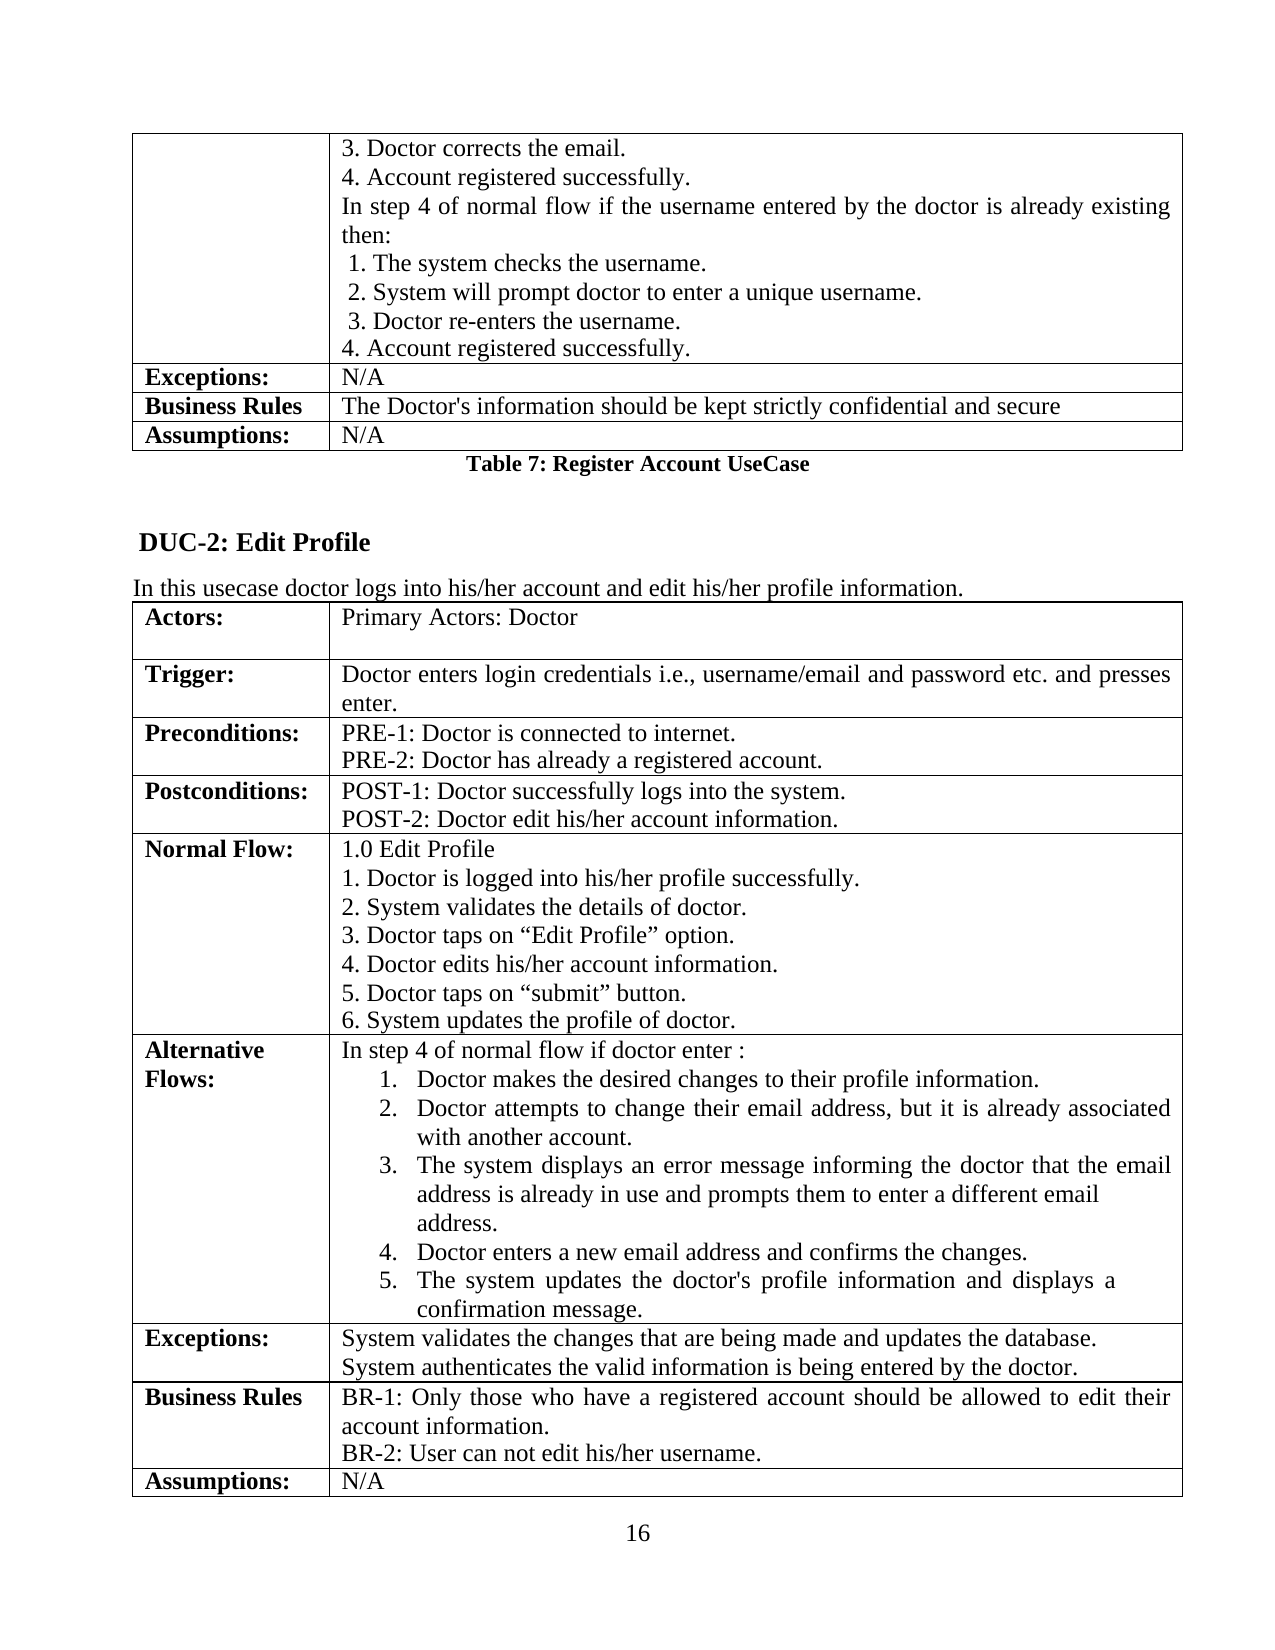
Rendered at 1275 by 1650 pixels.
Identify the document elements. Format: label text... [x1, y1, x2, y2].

table_cell Postconditions: [133, 776, 329, 833]
table_cell System validates the changes that are being made and updates the database. System authenticates the valid information is being entered by the doctor. [330, 1324, 1182, 1381]
table_cell Normal Flow: [133, 834, 329, 1034]
table_cell Assumptions: [133, 422, 329, 449]
table_cell Alternative Flows: [133, 1035, 329, 1323]
table_cell The Doctor's information should be kept strictly confidential and secure [330, 393, 1182, 421]
table_cell Preconditions: [133, 718, 329, 775]
table_header Primary Actors: Doctor [330, 603, 1182, 659]
table_header Actors: [133, 603, 329, 659]
text DUC-2: Edit Profile [139, 526, 1231, 557]
table_cell Doctor enters login credentials i.e., username/email and password etc. and presses enter. [330, 660, 1182, 717]
text In this usecase doctor logs into his/her account and edit his/her profile information. [133, 573, 1231, 601]
table_cell 1.0 Edit Profile Doctor is logged into his/her profile successfully. System validates the details of doctor. Doctor taps on “Edit Profile” option. Doctor edits his/her account information. Doctor taps on “submit” button. System updates the profile of doctor. [330, 834, 1182, 1034]
table_cell PRE-1: Doctor is connected to internet. PRE-2: Doctor has already a registered account. [330, 718, 1182, 775]
table_cell Business Rules [133, 1383, 329, 1467]
table_cell N/A [330, 422, 1182, 449]
text Table 7: Register Account UseCase [187, 451, 1088, 476]
table_cell POST-1: Doctor successfully logs into the system. POST-2: Doctor edit his/her account information. [330, 776, 1182, 833]
table_cell N/A [330, 364, 1182, 392]
table_cell Trigger: [133, 660, 329, 717]
table_header Doctor corrects the email. Account registered successfully. In step 4 of normal flow if the username entered by the doctor is already existing then: The system checks the username. System will prompt doctor to enter a unique username. Doctor re-enters the username. Account registered successfully. [330, 134, 1182, 363]
table_header [133, 134, 329, 363]
table_cell Business Rules [133, 393, 329, 421]
table_cell N/A [330, 1469, 1182, 1496]
table_cell Assumptions: [133, 1469, 329, 1496]
table_cell Exceptions: [133, 364, 329, 392]
table_cell BR-1: Only those who have a registered account should be allowed to edit their account information. BR-2: User can not edit his/her username. [330, 1383, 1182, 1467]
table_cell Exceptions: [133, 1324, 329, 1381]
table_cell In step 4 of normal flow if doctor enter : Doctor makes the desired changes to their profile information. Doctor attempts to change their email address, but it is already associated with another account. The system displays an error message informing the doctor that the email address is already in use and prompts them to enter a different email address. Doctor enters a new email address and confirms the changes. The system updates the doctor's profile information and displays a confirmation message. [330, 1035, 1182, 1323]
